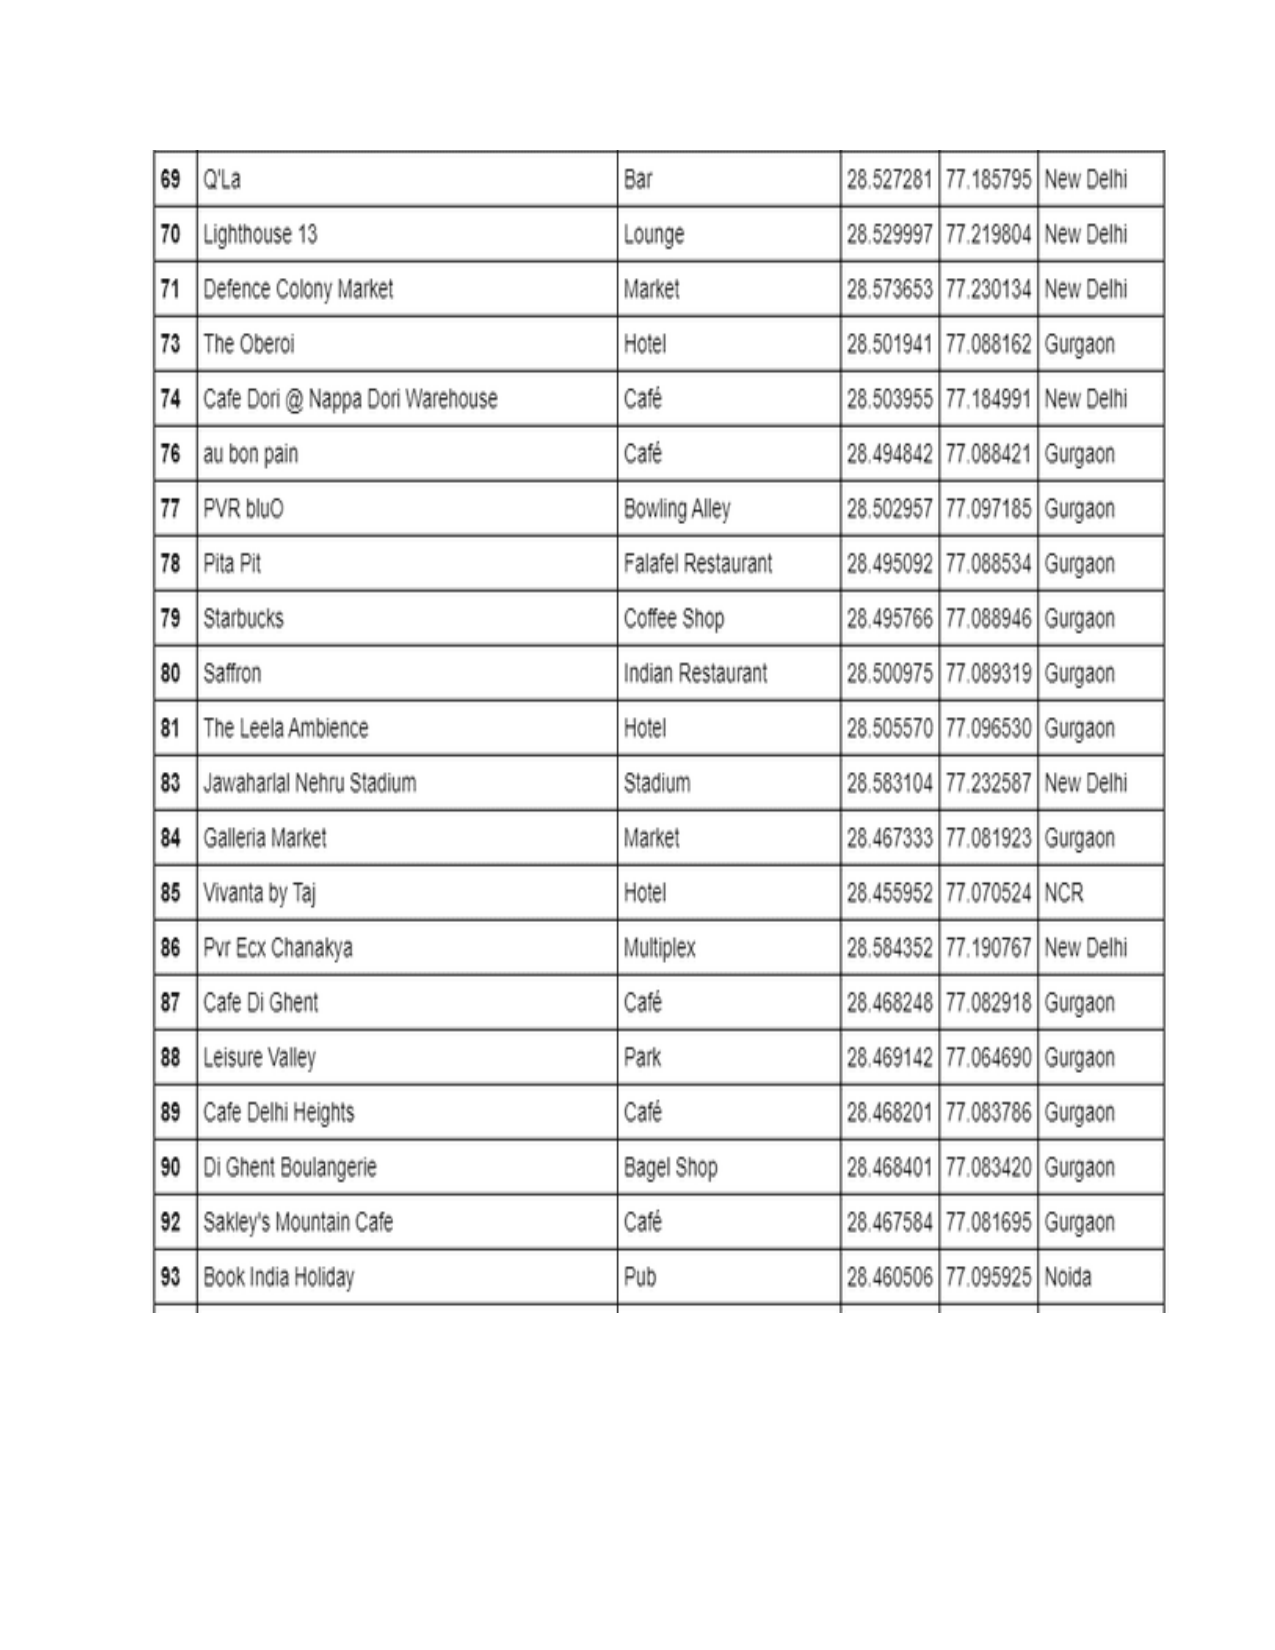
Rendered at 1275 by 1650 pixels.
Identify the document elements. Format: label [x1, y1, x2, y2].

picture [150, 150, 1169, 1313]
